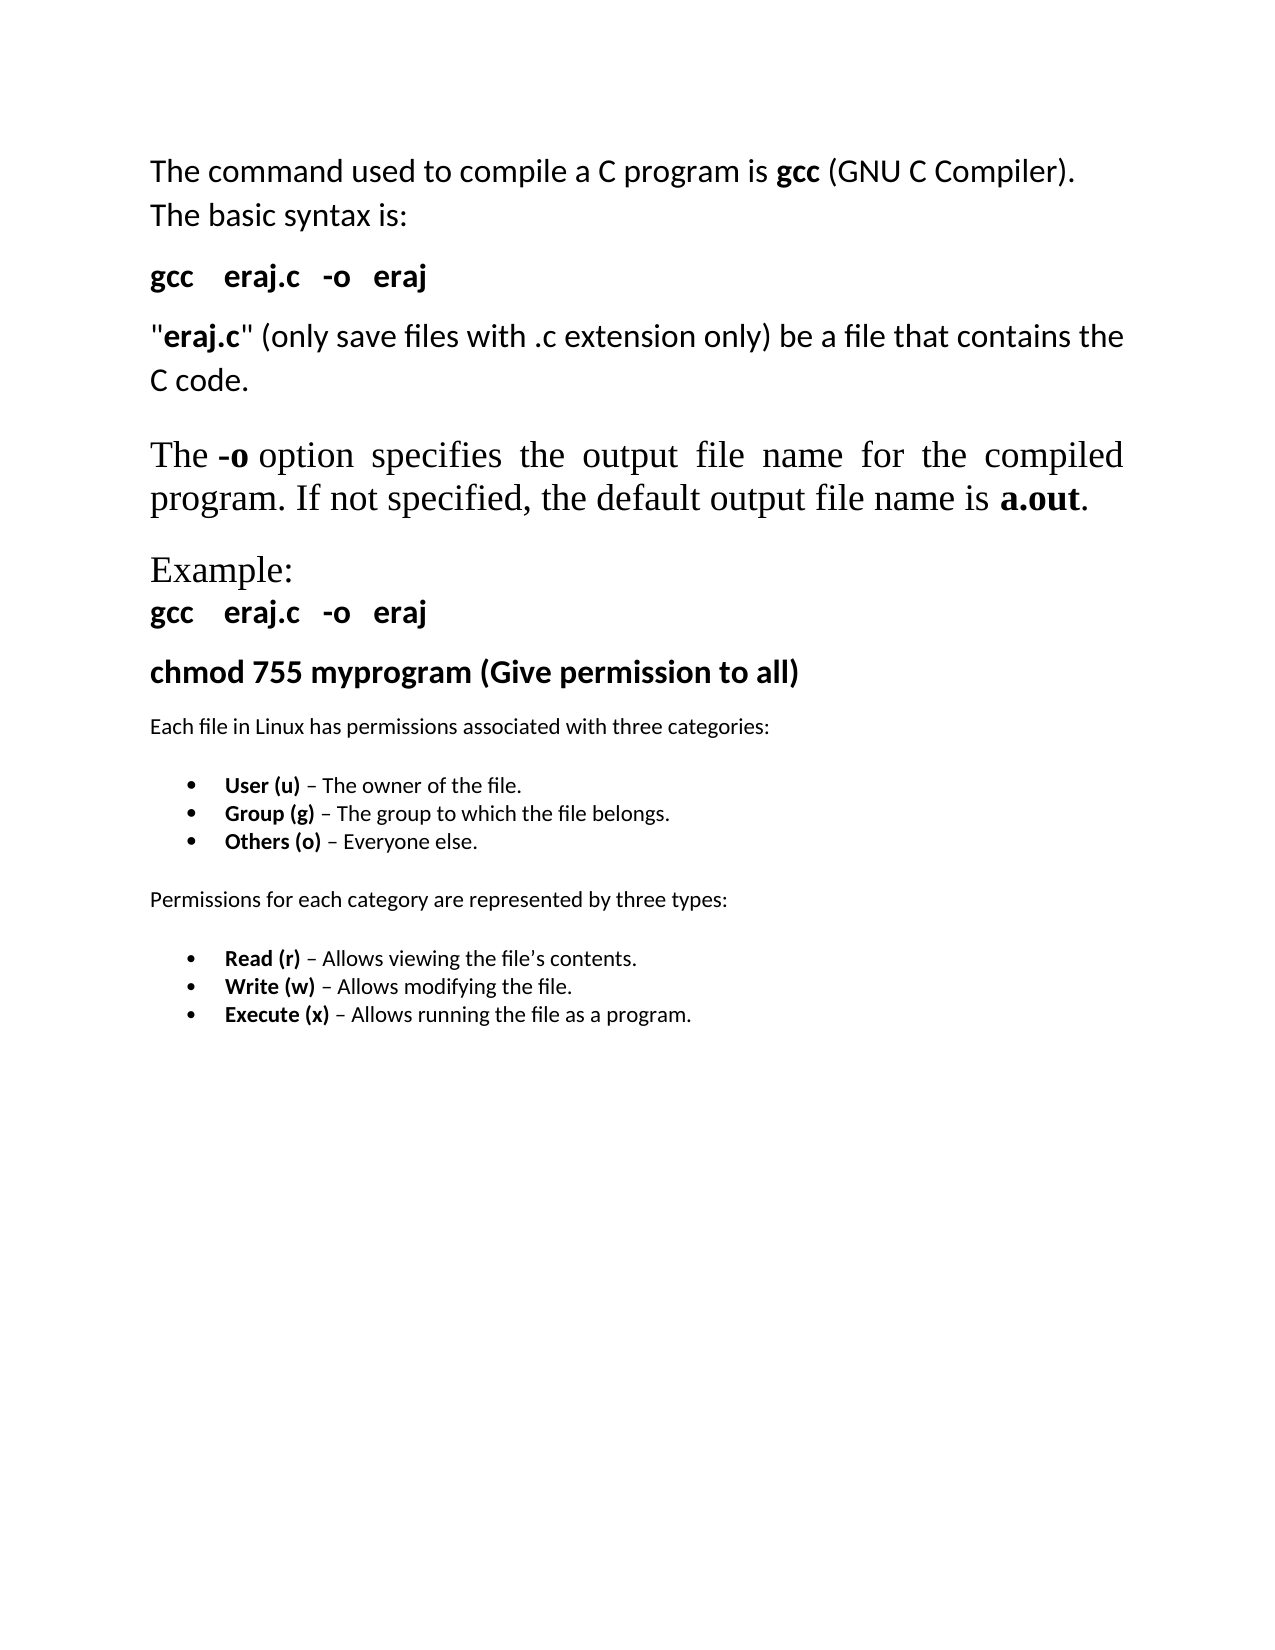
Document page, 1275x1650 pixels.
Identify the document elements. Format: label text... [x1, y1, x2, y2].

list Group (g) – The group to which the file belongs. [187, 799, 1125, 827]
list Others (o) – Everyone else. [187, 827, 1125, 856]
text gcc eraj.c -o eraj [150, 254, 1125, 295]
text "eraj.c" (only save files with .c extension only) be a file that contains the C code. [150, 315, 1125, 400]
list Execute (x) – Allows running the file as a program. [187, 1000, 1125, 1028]
text chmod 755 myprogram (Give permission to all) [150, 651, 1125, 692]
list Write (w) – Allows modifying the file. [187, 972, 1125, 1000]
list User (u) – The owner of the file. [187, 771, 1125, 799]
text The -o option specifies the output file name for the compiled program. If not specified, the default output file name is a.out. [150, 432, 1125, 518]
text Each file in Linux has permissions associated with three categories: [150, 712, 1125, 740]
text Permissions for each category are represented by three types: [150, 885, 1125, 913]
text Example: [150, 548, 1125, 591]
list Read (r) – Allows viewing the file’s contents. [187, 944, 1125, 972]
text gcc eraj.c -o eraj [150, 591, 1125, 632]
text The command used to compile a C program is gcc (GNU C Compiler). The basic syntax is: [150, 150, 1125, 235]
